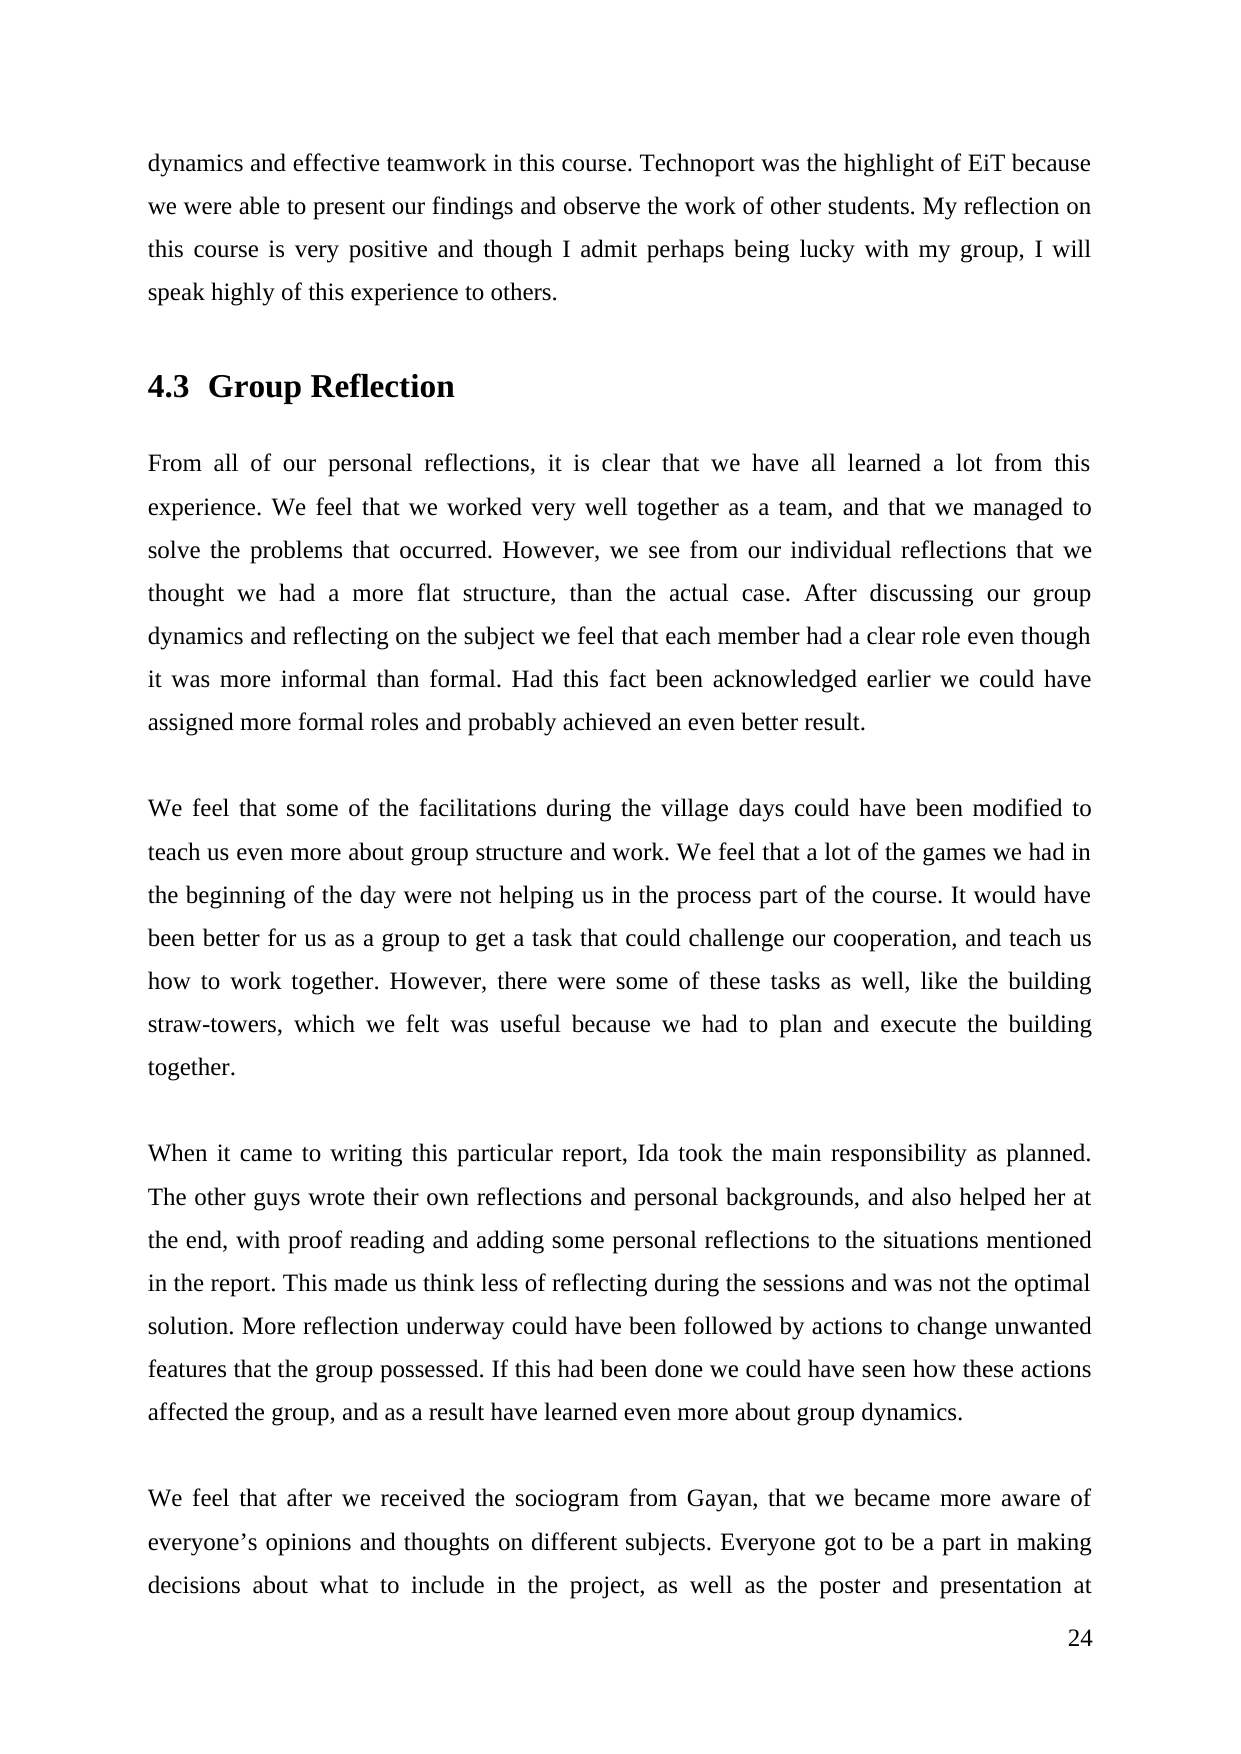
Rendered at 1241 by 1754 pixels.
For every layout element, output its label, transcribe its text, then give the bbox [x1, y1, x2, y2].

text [148, 148, 1093, 306]
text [148, 1483, 1093, 1598]
text From all of our personal reflections, it is clear that we have all learned a lot from this experience. We feel that we worked very well together as a team, and that we managed to solve the problems that occurred. However, we see from our individual reflections that we thought we had a more flat structure, than the actual case. After discussing our group dynamics and reflecting on the subject we feel that each member had a clear role even though it was more informal than formal. Had this fact been acknowledged earlier we could have assigned more formal roles and probably achieved an even better result. [148, 448, 1093, 736]
subtitle Group Reflection [148, 366, 1093, 404]
text We feel that some of the facilitations during the village days could have been modified to teach us even more about group structure and work. We feel that a lot of the games we had in the beginning of the day were not helping us in the process part of the course. It would have been better for us as a group to get a task that could challenge our cooperation, and teach us how to work together. However, there were some of these tasks as well, like the building straw-towers, which we felt was useful because we had to plan and execute the building together. [148, 793, 1093, 1081]
text When it came to writing this particular report, Ida took the main responsibility as planned. The other guys wrote their own reflections and personal backgrounds, and also helped her at the end, with proof reading and adding some personal reflections to the situations mentioned in the report. This made us think less of reflecting during the sessions and was not the optimal solution. More reflection underway could have been followed by actions to change unwanted features that the group possessed. If this had been done we could have seen how these actions affected the group, and as a result have learned even more about group dynamics. [148, 1138, 1093, 1426]
